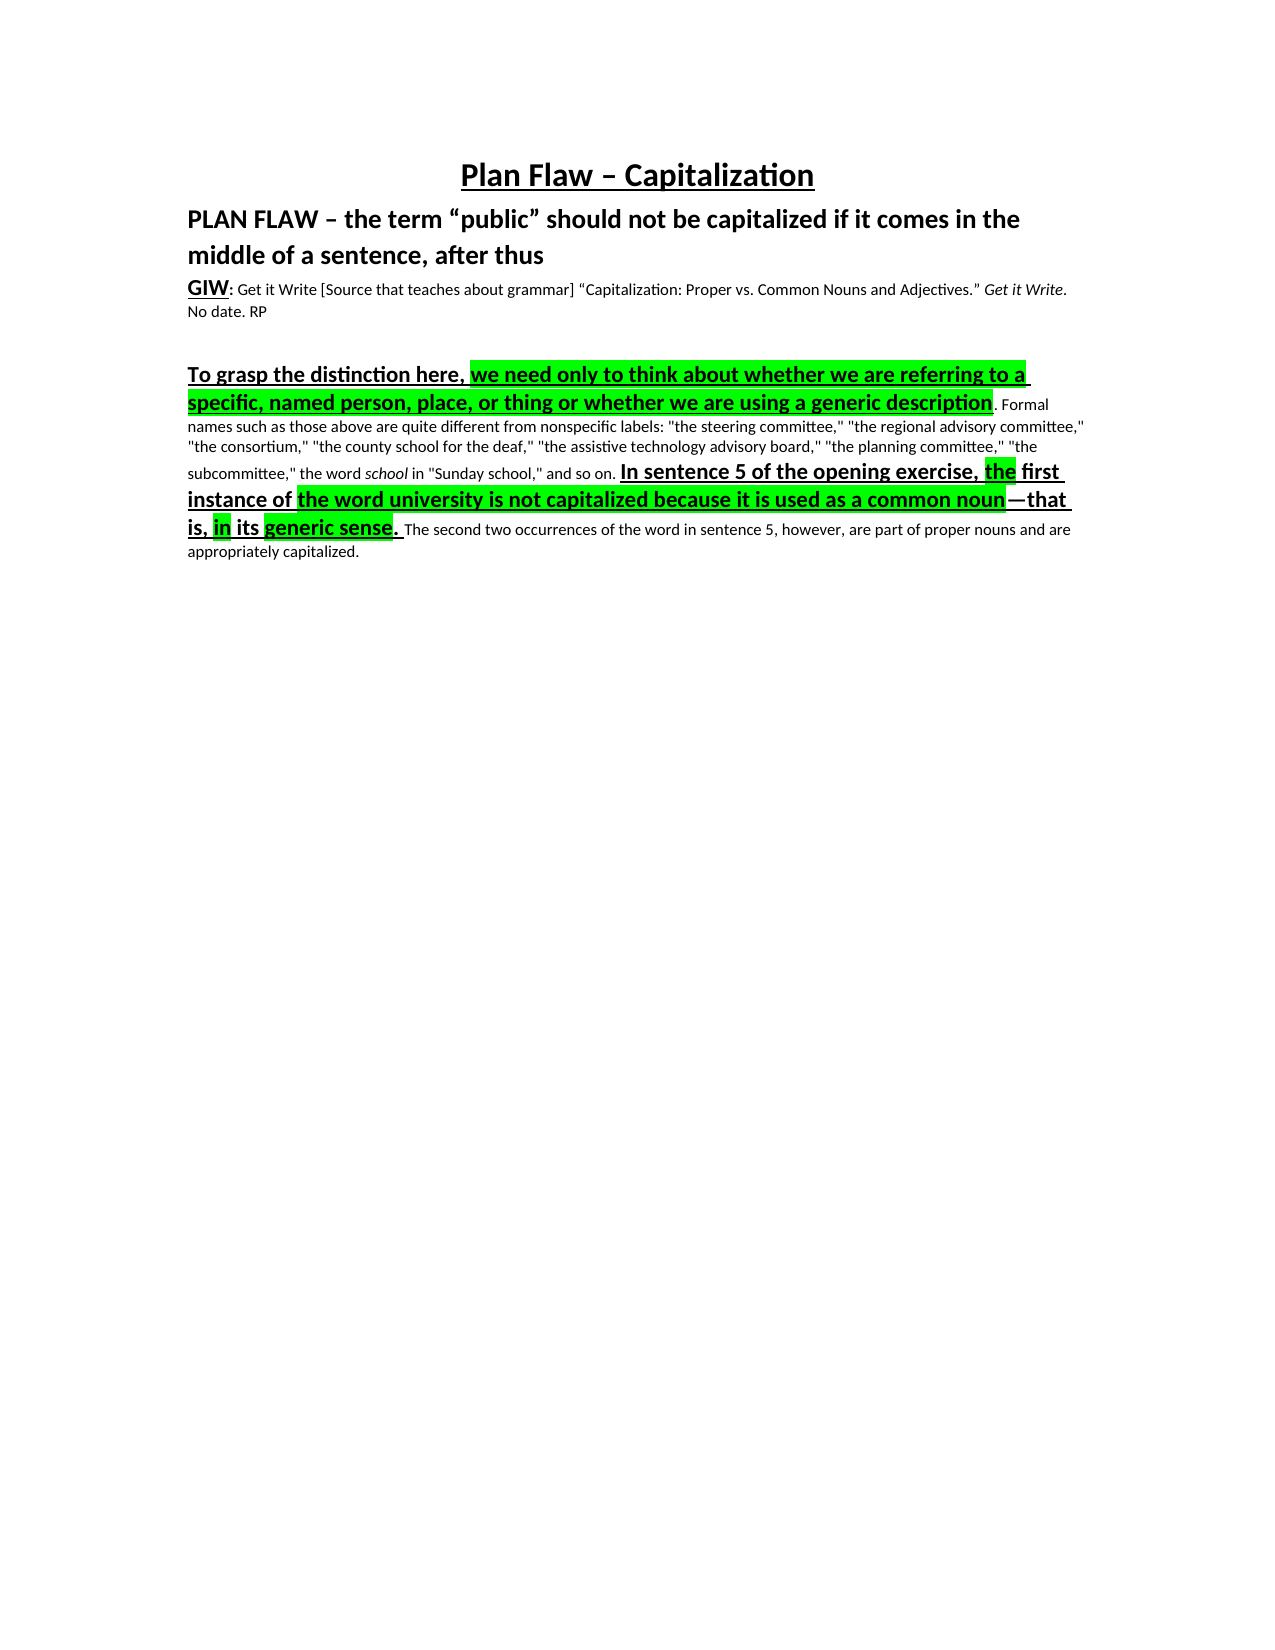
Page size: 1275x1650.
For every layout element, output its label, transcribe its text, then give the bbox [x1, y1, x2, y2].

subtitle Plan Flaw – Capitalization [187, 154, 1087, 195]
text To grasp the distinction here, we need only to think about whether we are referring to a specific, named person, place, or thing or whether we are using a generic description. Formal names such as those above are quite different from nonspecific labels: "the steering committee," "the regional advisory committee," "the consortium," "the county school for the deaf," "the assistive technology advisory board," "the planning committee," "the subcommittee," the word school in "Sunday school," and so on. In sentence 5 of the opening exercise, the first instance of the word university is not capitalized because it is used as a common noun—that is, in its generic sense. The second two occurrences of the word in sentence 5, however, are part of proper nouns and are appropriately capitalized. [187, 360, 1087, 561]
text GIW: Get it Write [Source that teaches about grammar] “Capitalization: Proper vs. Common Nouns and Adjectives.” Get it Write. No date. RP [187, 273, 1087, 322]
subtitle PLAN FLAW – the term “public” should not be capitalized if it comes in the middle of a sentence, after thus [187, 202, 1087, 271]
